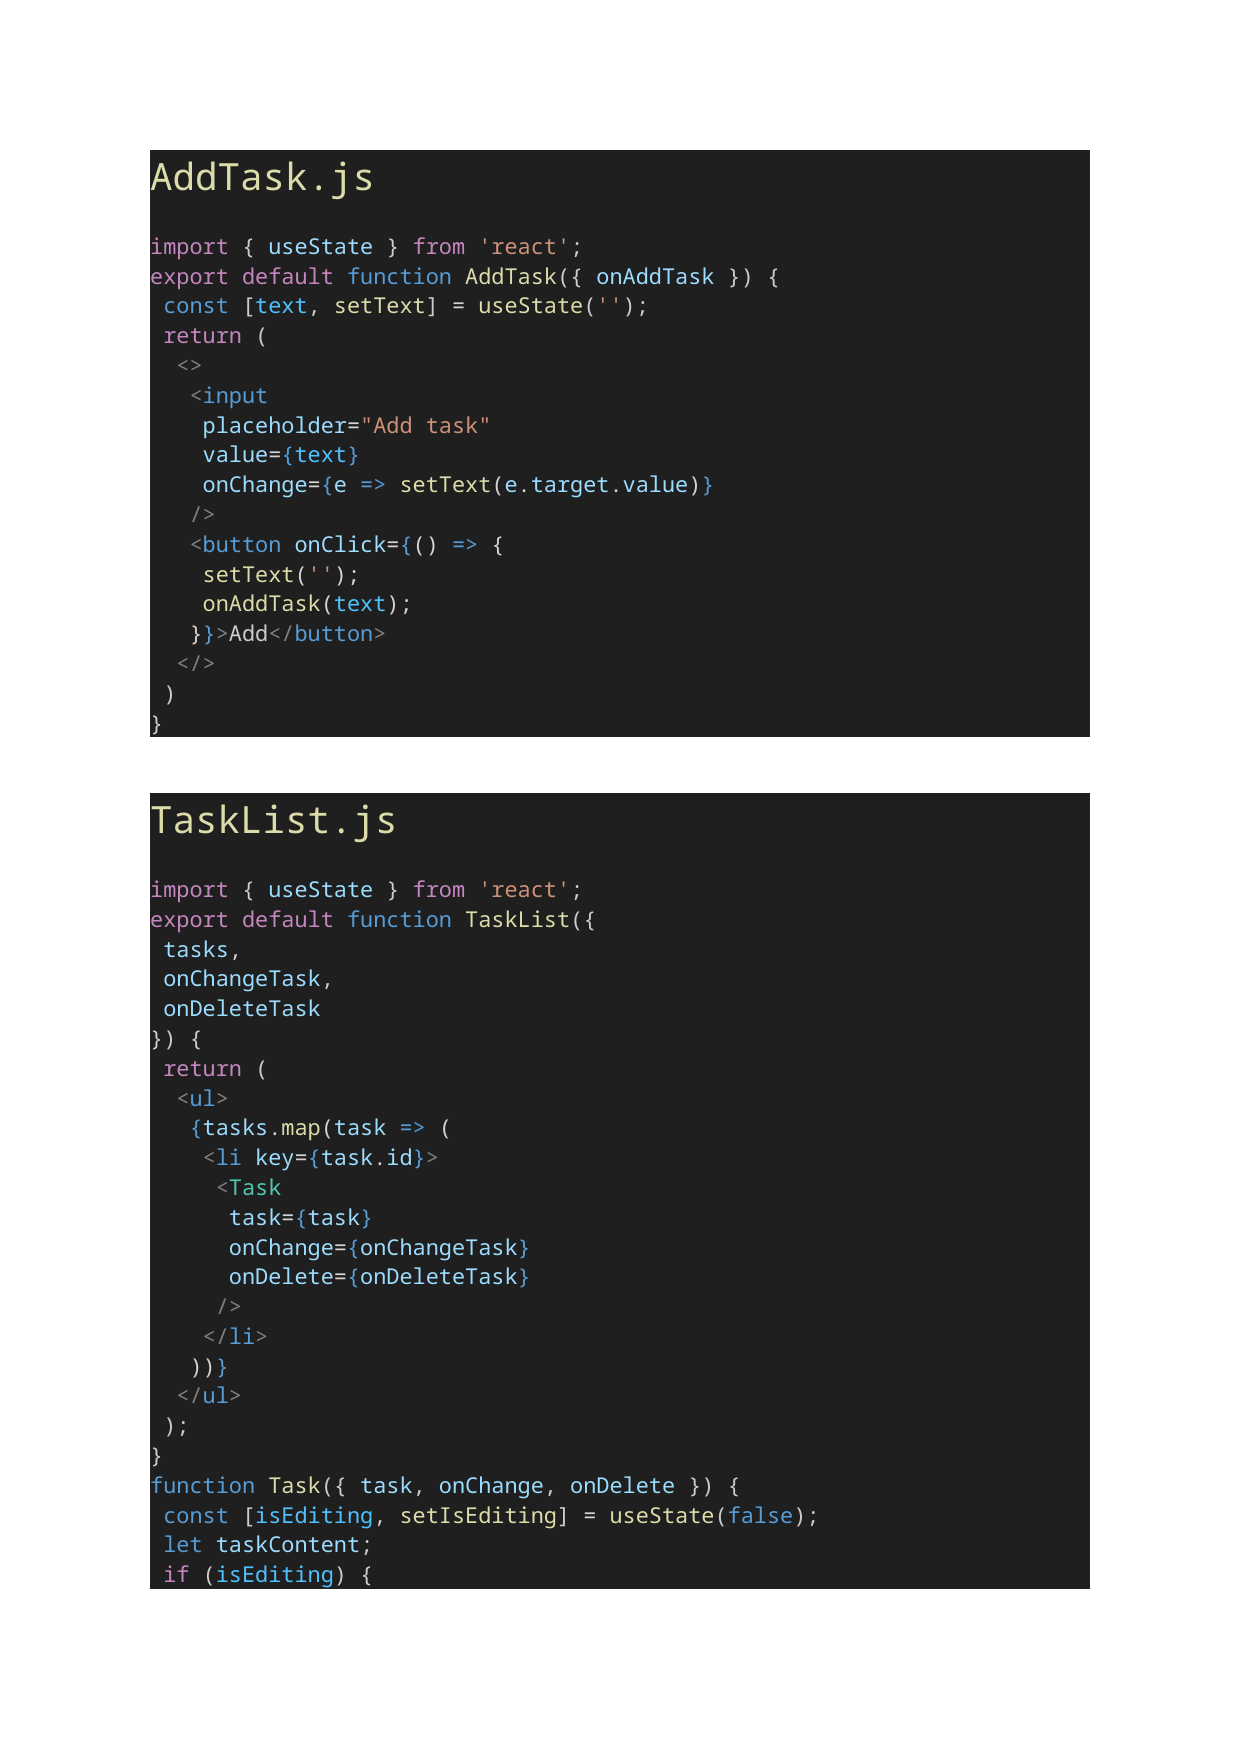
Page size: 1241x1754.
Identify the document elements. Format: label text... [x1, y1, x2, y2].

text {tasks.map(task => ( [150, 1112, 1090, 1142]
text <input [150, 380, 1090, 409]
text </ul> [150, 1380, 1090, 1410]
text ))} [150, 1351, 1090, 1380]
text }}>Add</button> [150, 618, 1090, 648]
text onChange={e => setText(e.target.value)} [150, 469, 1090, 499]
text return ( [150, 1053, 1090, 1082]
text return ( [150, 320, 1090, 350]
text onDelete={onDeleteTask} [150, 1261, 1090, 1291]
text onAddTask(text); [150, 588, 1090, 618]
text function Task({ task, onChange, onDelete }) { [150, 1470, 1090, 1499]
text /> [150, 499, 1090, 529]
text onChangeTask, [150, 963, 1090, 993]
text } [150, 707, 1090, 737]
text let taskContent; [150, 1529, 1090, 1559]
text import { useState } from 'react'; [150, 874, 1090, 904]
text if (isEditing) { [150, 1559, 1090, 1589]
text onDeleteTask [150, 993, 1090, 1023]
text /> [150, 1291, 1090, 1321]
text <button onClick={() => { [150, 529, 1090, 558]
text </li> [150, 1321, 1090, 1351]
text TaskList.js [150, 793, 1090, 844]
text export default function AddTask({ onAddTask }) { [150, 261, 1090, 290]
text task={task} [150, 1202, 1090, 1231]
text const [text, setText] = useState(''); [150, 290, 1090, 320]
text AddTask.js [150, 150, 1090, 201]
text ); [150, 1410, 1090, 1440]
text setText(''); [150, 558, 1090, 588]
text ) [150, 678, 1090, 707]
text export default function TaskList({ [150, 904, 1090, 933]
text tasks, [150, 933, 1090, 963]
text } [150, 1440, 1090, 1470]
text <ul> [150, 1082, 1090, 1112]
text const [isEditing, setIsEditing] = useState(false); [150, 1499, 1090, 1529]
text placeholder="Add task" [150, 409, 1090, 439]
text </> [150, 648, 1090, 678]
text <> [150, 350, 1090, 380]
text value={text} [150, 439, 1090, 469]
text <li key={task.id}> [150, 1142, 1090, 1172]
text import { useState } from 'react'; [150, 231, 1090, 261]
text }) { [150, 1023, 1090, 1053]
text <Task [150, 1172, 1090, 1202]
text onChange={onChangeTask} [150, 1231, 1090, 1261]
